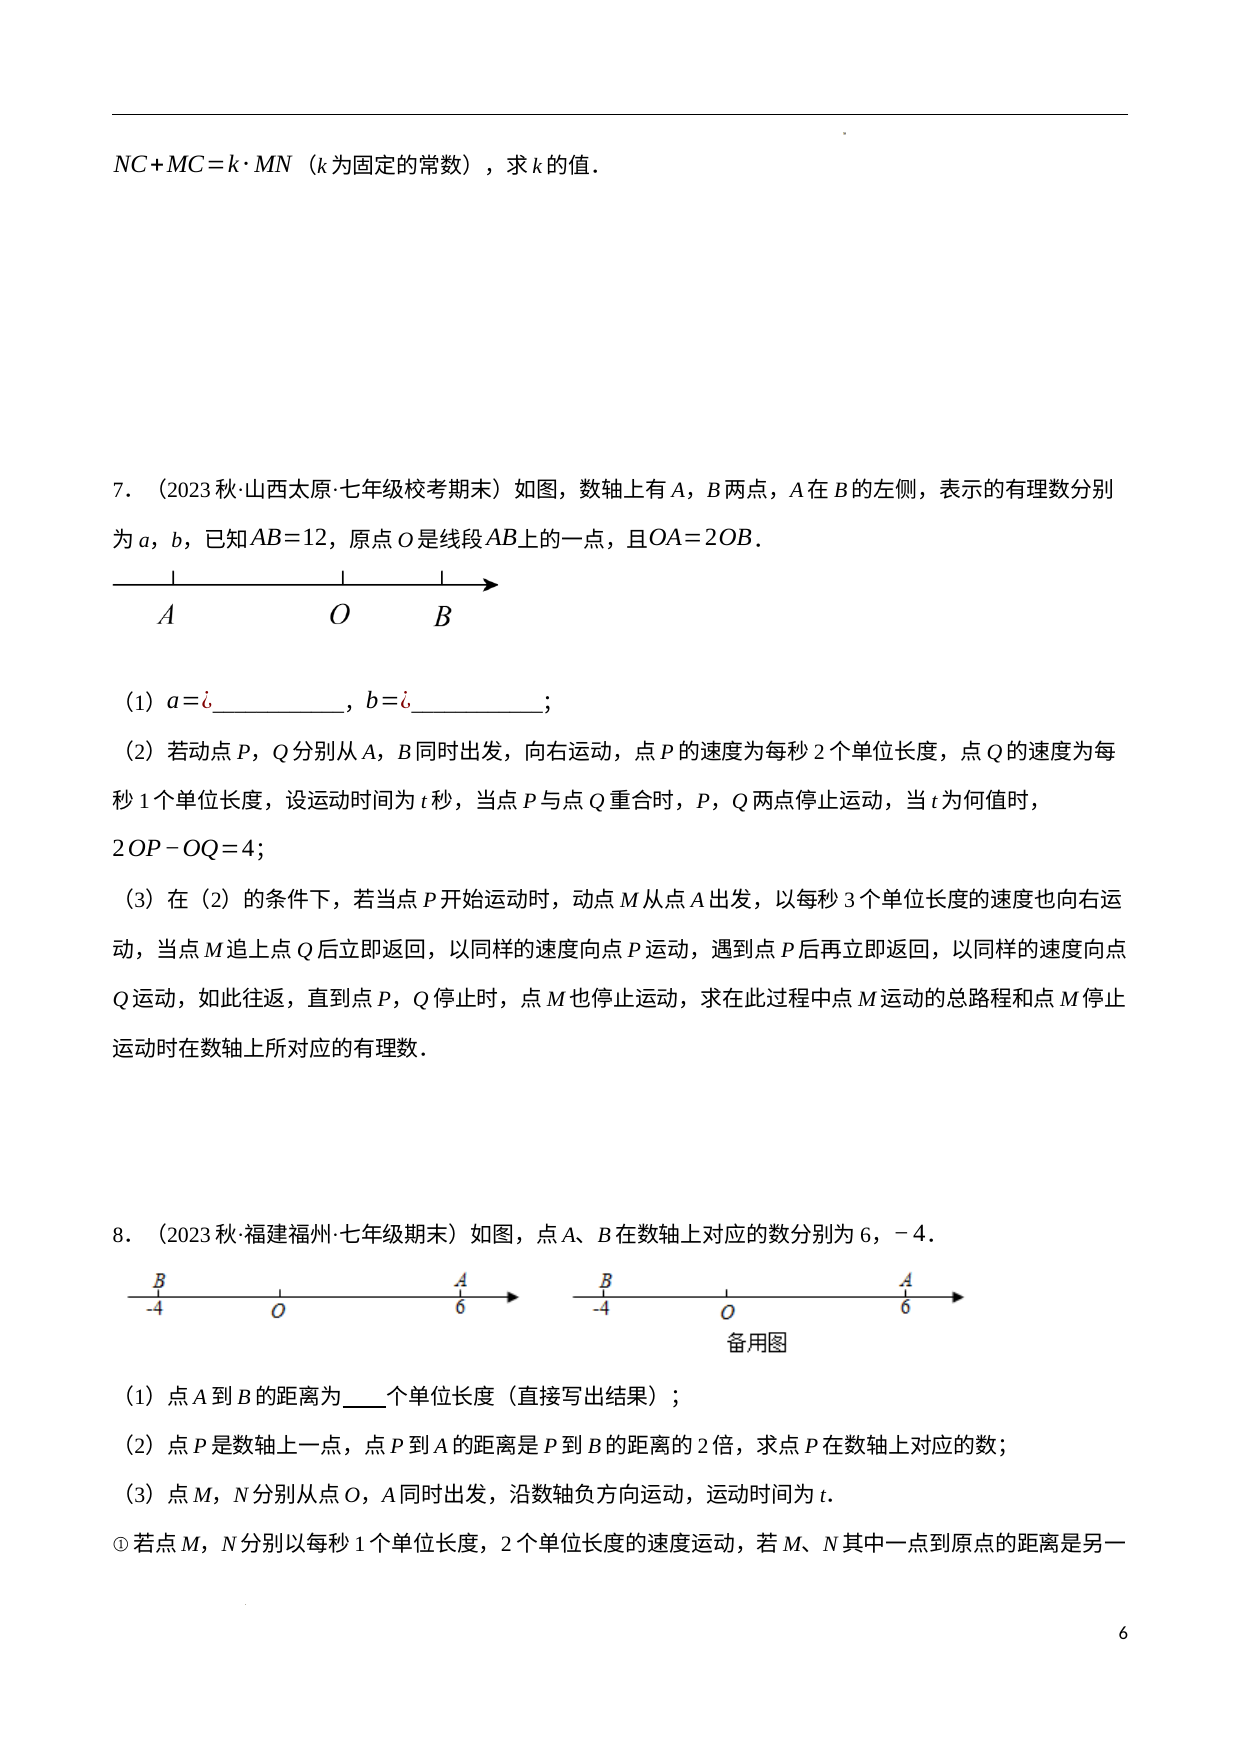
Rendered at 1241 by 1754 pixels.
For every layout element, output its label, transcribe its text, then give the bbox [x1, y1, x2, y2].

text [112, 148, 1128, 181]
text （3）在（2）的条件下，若当点P开始运动时，动点M从点A出发，以每秒3个单位长度的速度也向右运动，当点M追上点Q后立即返回，以同样的速度向点P运动，遇到点P后再立即返回，以同样的速度向点Q运动，如此往返，直到点P，Q停止时，点M也停止运动，求在此过程中点M运动的总路程和点M停止运动时在数轴上所对应的有理数． [112, 881, 1128, 1063]
text 7．（2023秋·山西太原·七年级校考期末）如图，数轴上有A，B两点，A在B的左侧，表示的有理数分别为a，b，已知，原点O是线段上的一点，且． [112, 472, 1128, 554]
text （1）点A到B的距离为 个单位长度（直接写出结果）； [112, 1378, 1128, 1411]
picture [112, 570, 499, 635]
text 8．（2023秋·福建福州·七年级期末）如图，点A、B在数轴上对应的数分别为6，． [112, 1216, 1128, 1249]
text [112, 1525, 1128, 1558]
picture [112, 1265, 978, 1364]
text （2）点P是数轴上一点，点P到A的距离是P到B的距离的2倍，求点P在数轴上对应的数； [112, 1427, 1128, 1460]
text （2）若动点P，Q分别从A，B同时出发，向右运动，点P的速度为每秒2个单位长度，点Q的速度为每秒1个单位长度，设运动时间为t秒，当点P与点Q重合时，P，Q两点停止运动，当t为何值时，； [112, 733, 1128, 865]
text （3）点M，N分别从点O，A同时出发，沿数轴负方向运动，运动时间为t． [112, 1476, 1128, 1509]
text （1）____________，____________； [112, 684, 1128, 717]
